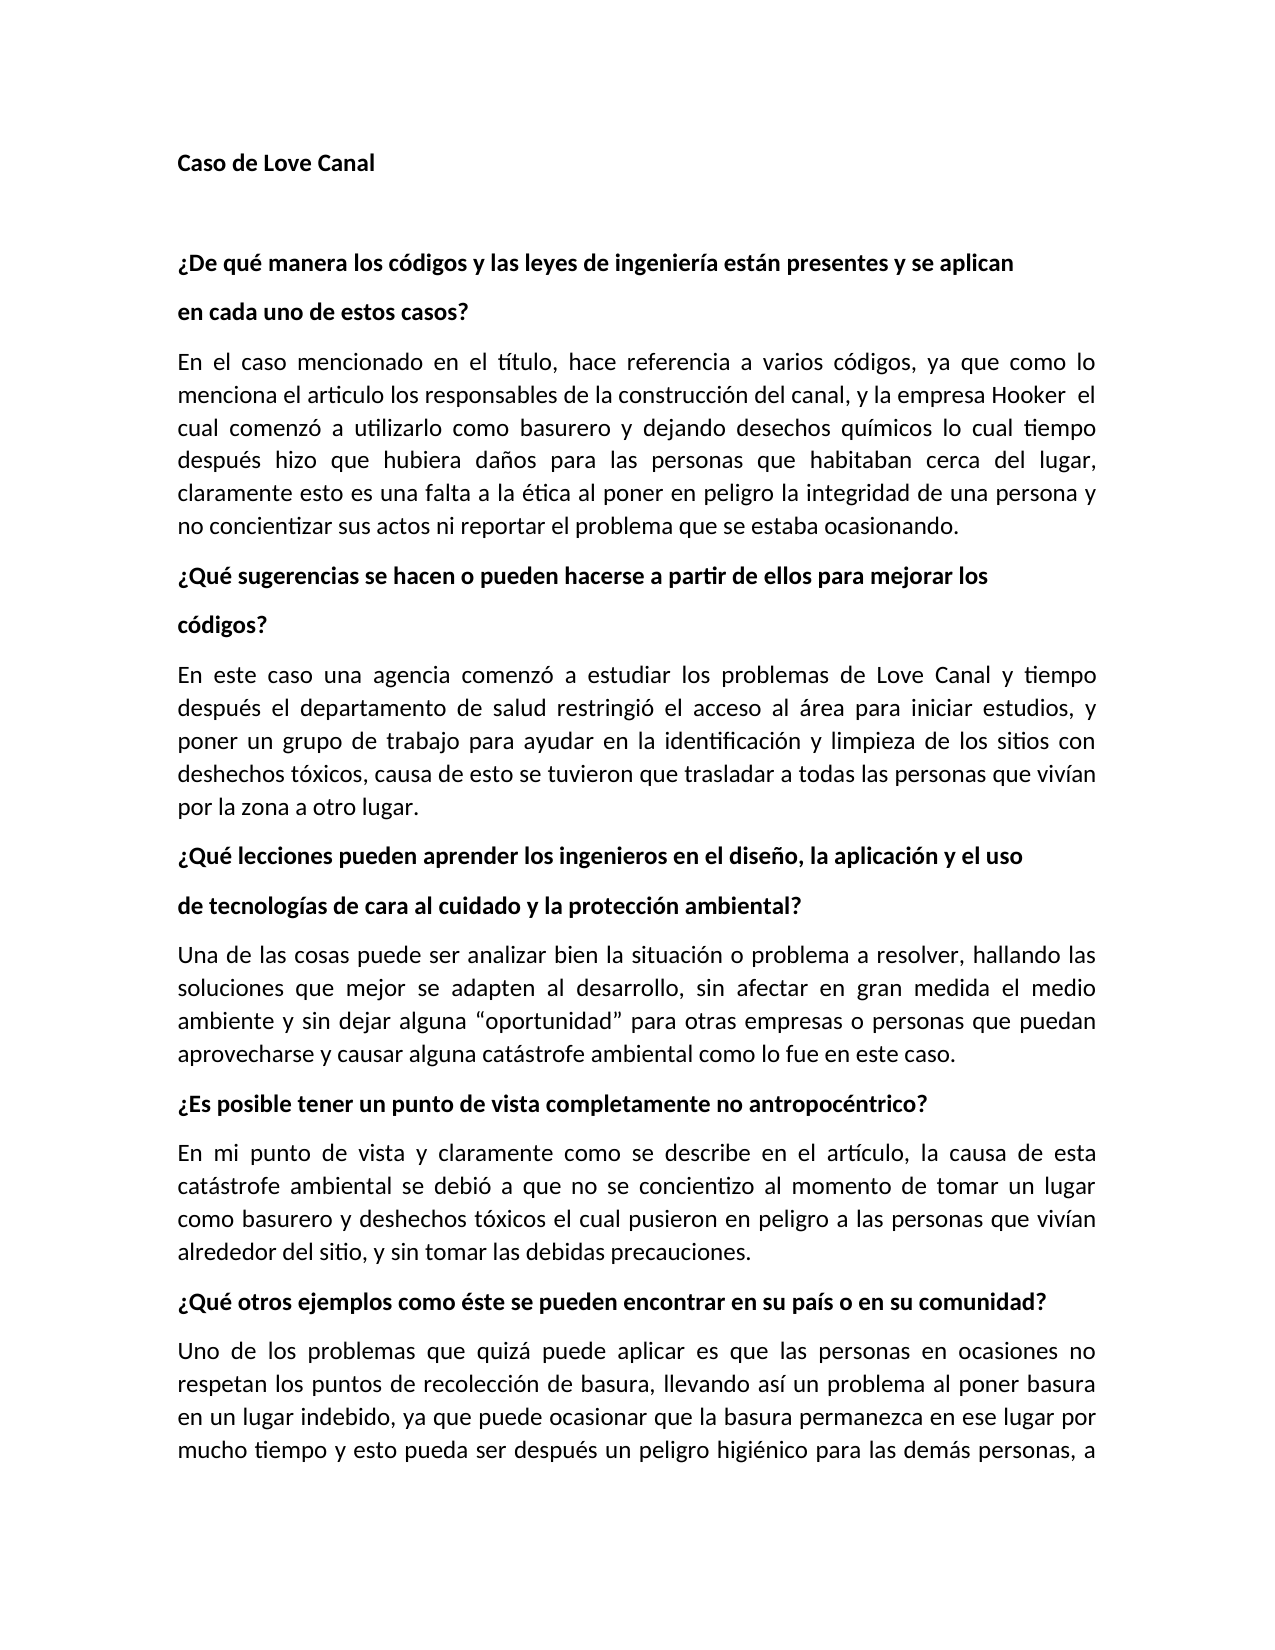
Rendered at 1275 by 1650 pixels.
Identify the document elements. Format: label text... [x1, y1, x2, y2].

text de tecnologías de cara al cuidado y la protección ambiental? [177, 890, 1098, 921]
text En mi punto de vista y claramente como se describe en el artículo, la causa de esta catástrofe ambiental se debió a que no se concientizo al momento de tomar un lugar como basurero y deshechos tóxicos el cual pusieron en peligro a las personas que vivían alrededor del sitio, y sin tomar las debidas precauciones. [177, 1138, 1098, 1267]
text códigos? [177, 610, 1098, 640]
text ¿Qué sugerencias se hacen o pueden hacerse a partir de ellos para mejorar los [177, 560, 1098, 591]
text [177, 1336, 1098, 1465]
text en cada uno de estos casos? [177, 296, 1098, 327]
text ¿Qué otros ejemplos como éste se pueden encontrar en su país o en su comunidad? [177, 1286, 1098, 1316]
text ¿Es posible tener un punto de vista completamente no antropocéntrico? [177, 1088, 1098, 1118]
text ¿De qué manera los códigos y las leyes de ingeniería están presentes y se aplican [177, 247, 1098, 277]
text En el caso mencionado en el título, hace referencia a varios códigos, ya que como lo menciona el articulo los responsables de la construcción del canal, y la empresa Hooker el cual comenzó a utilizarlo como basurero y dejando desechos químicos lo cual tiempo después hizo que hubiera daños para las personas que habitaban cerca del lugar, claramente esto es una falta a la ética al poner en peligro la integridad de una persona y no concientizar sus actos ni reportar el problema que se estaba ocasionando. [177, 346, 1098, 541]
text ¿Qué lecciones pueden aprender los ingenieros en el diseño, la aplicación y el uso [177, 841, 1098, 871]
text En este caso una agencia comenzó a estudiar los problemas de Love Canal y tiempo después el departamento de salud restringió el acceso al área para iniciar estudios, y poner un grupo de trabajo para ayudar en la identificación y limpieza de los sitios con deshechos tóxicos, causa de esto se tuvieron que trasladar a todas las personas que vivían por la zona a otro lugar. [177, 659, 1098, 821]
text Una de las cosas puede ser analizar bien la situación o problema a resolver, hallando las soluciones que mejor se adapten al desarrollo, sin afectar en gran medida el medio ambiente y sin dejar alguna “oportunidad” para otras empresas o personas que puedan aprovecharse y causar alguna catástrofe ambiental como lo fue en este caso. [177, 940, 1098, 1069]
text Caso de Love Canal [177, 148, 1098, 178]
